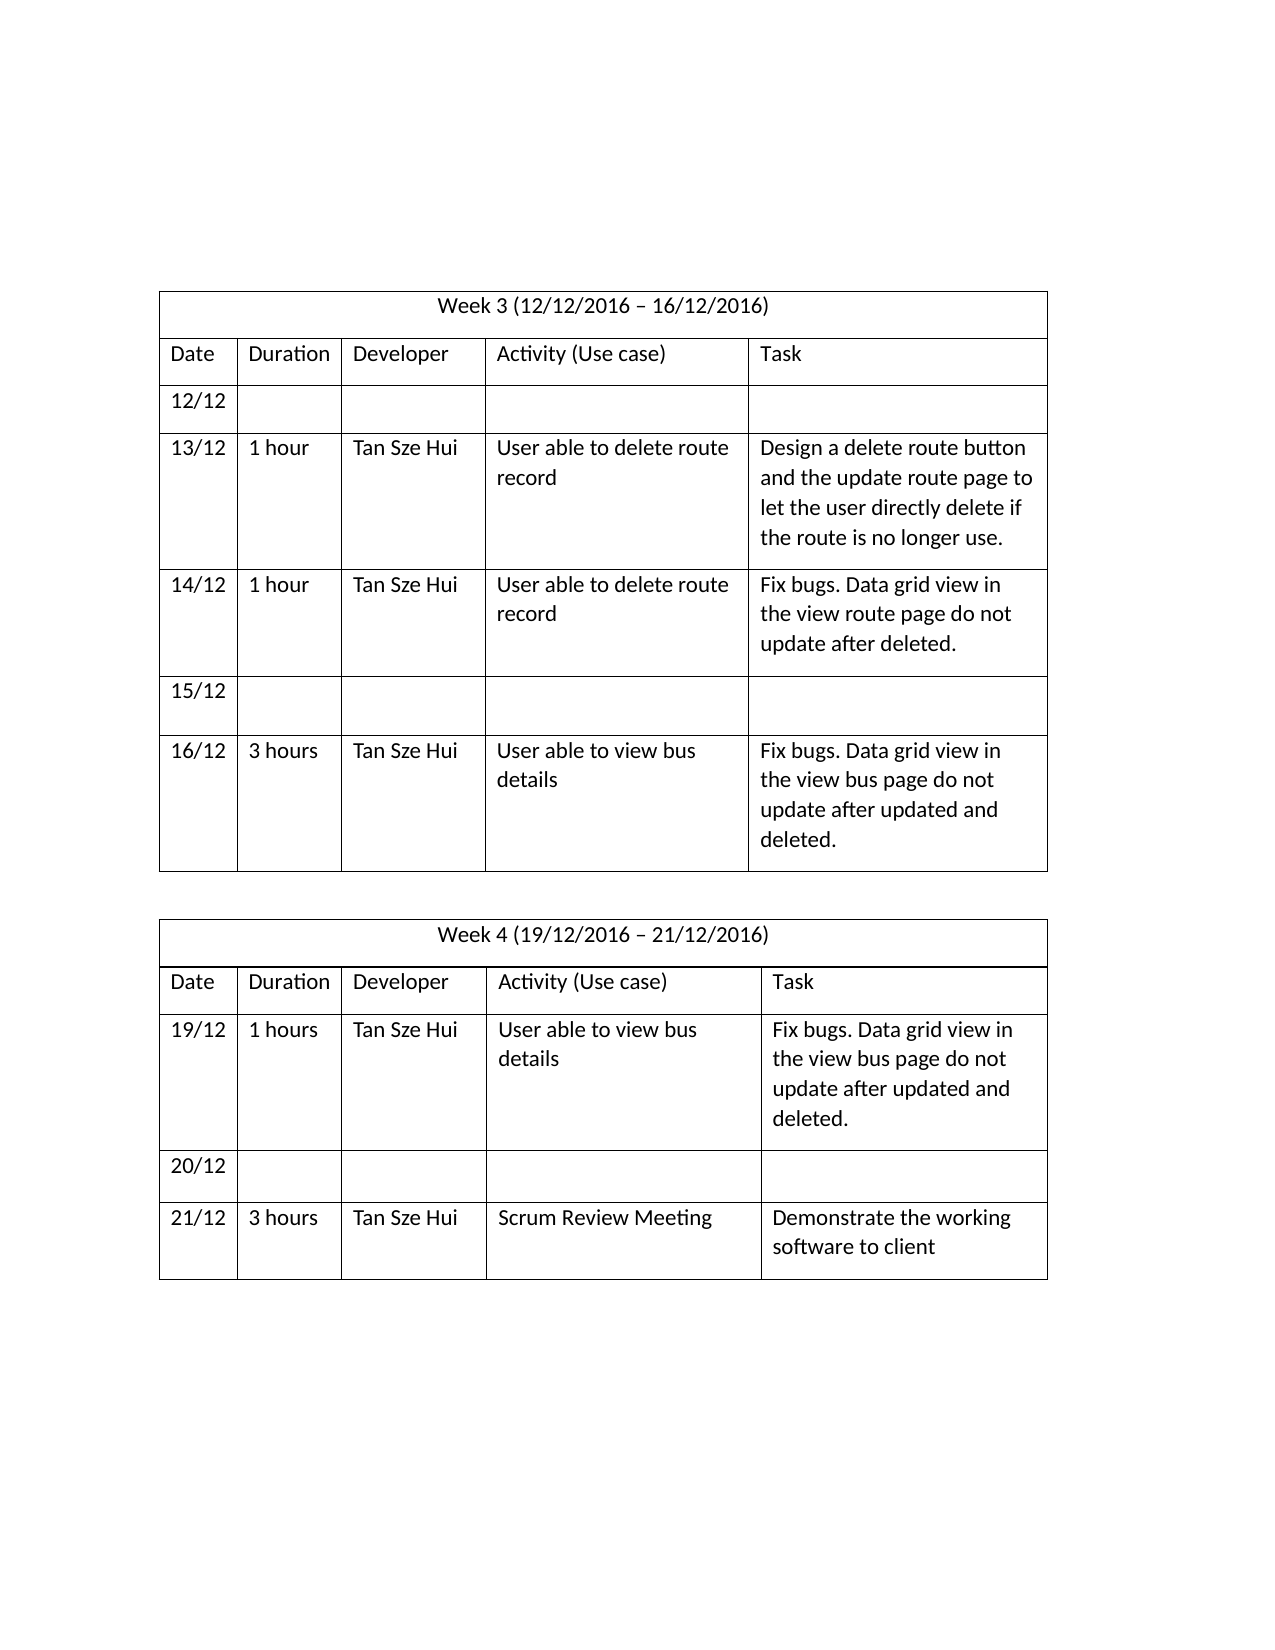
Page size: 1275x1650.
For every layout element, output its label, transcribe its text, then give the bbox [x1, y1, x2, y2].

table_cell Duration [238, 968, 341, 1014]
table_cell 3 hours [238, 1203, 341, 1278]
table_cell 12/12 [160, 386, 237, 432]
table_cell Developer [342, 339, 485, 385]
table_cell 13/12 [160, 434, 237, 569]
table_cell [342, 677, 485, 735]
table_header Week 3 (12/12/2016 – 16/12/2016) [160, 292, 1047, 338]
table_cell Fix bugs. Data grid view in the view bus page do not update after updated and deleted. [749, 736, 1047, 871]
table_cell User able to delete route record [486, 570, 748, 676]
table_cell 21/12 [160, 1203, 237, 1278]
table_cell Tan Sze Hui [342, 736, 485, 871]
table_cell Tan Sze Hui [342, 434, 485, 569]
table_cell 1 hour [238, 570, 341, 676]
table_cell Tan Sze Hui [342, 570, 485, 676]
table_cell [342, 1151, 486, 1202]
table_header Week 4 (19/12/2016 – 21/12/2016) [160, 920, 1047, 966]
table_cell [749, 386, 1047, 432]
table_cell 19/12 [160, 1015, 237, 1150]
table_cell Demonstrate the working software to client [762, 1203, 1047, 1278]
table_cell [342, 386, 485, 432]
table_cell [486, 677, 748, 735]
table_cell Tan Sze Hui [342, 1015, 486, 1150]
table_cell [238, 677, 341, 735]
table_cell Activity (Use case) [486, 339, 748, 385]
table_cell 1 hour [238, 434, 341, 569]
table_cell Date [160, 339, 237, 385]
table_cell 1 hours [238, 1015, 341, 1150]
table_cell Activity (Use case) [487, 968, 761, 1014]
table_cell Tan Sze Hui [342, 1203, 486, 1278]
table_cell Fix bugs. Data grid view in the view route page do not update after deleted. [749, 570, 1047, 676]
table_cell Task [749, 339, 1047, 385]
table_cell User able to view bus details [487, 1015, 761, 1150]
table_cell Duration [238, 339, 341, 385]
table_cell 3 hours [238, 736, 341, 871]
table_cell Task [762, 968, 1047, 1014]
table_cell 14/12 [160, 570, 237, 676]
table_cell Developer [342, 968, 486, 1014]
table_cell Scrum Review Meeting [487, 1203, 761, 1278]
table_cell Design a delete route button and the update route page to let the user directly delete if the route is no longer use. [749, 434, 1047, 569]
table_cell Fix bugs. Data grid view in the view bus page do not update after updated and deleted. [762, 1015, 1047, 1150]
table_cell [762, 1151, 1047, 1202]
table_cell [487, 1151, 761, 1202]
table_cell 16/12 [160, 736, 237, 871]
table_cell User able to view bus details [486, 736, 748, 871]
table_cell [238, 386, 341, 432]
table_cell User able to delete route record [486, 434, 748, 569]
table_cell 15/12 [160, 677, 237, 735]
table_cell Date [160, 968, 237, 1014]
table_cell 20/12 [160, 1151, 237, 1202]
table_cell [749, 677, 1047, 735]
table_cell [486, 386, 748, 432]
table_cell [238, 1151, 341, 1202]
